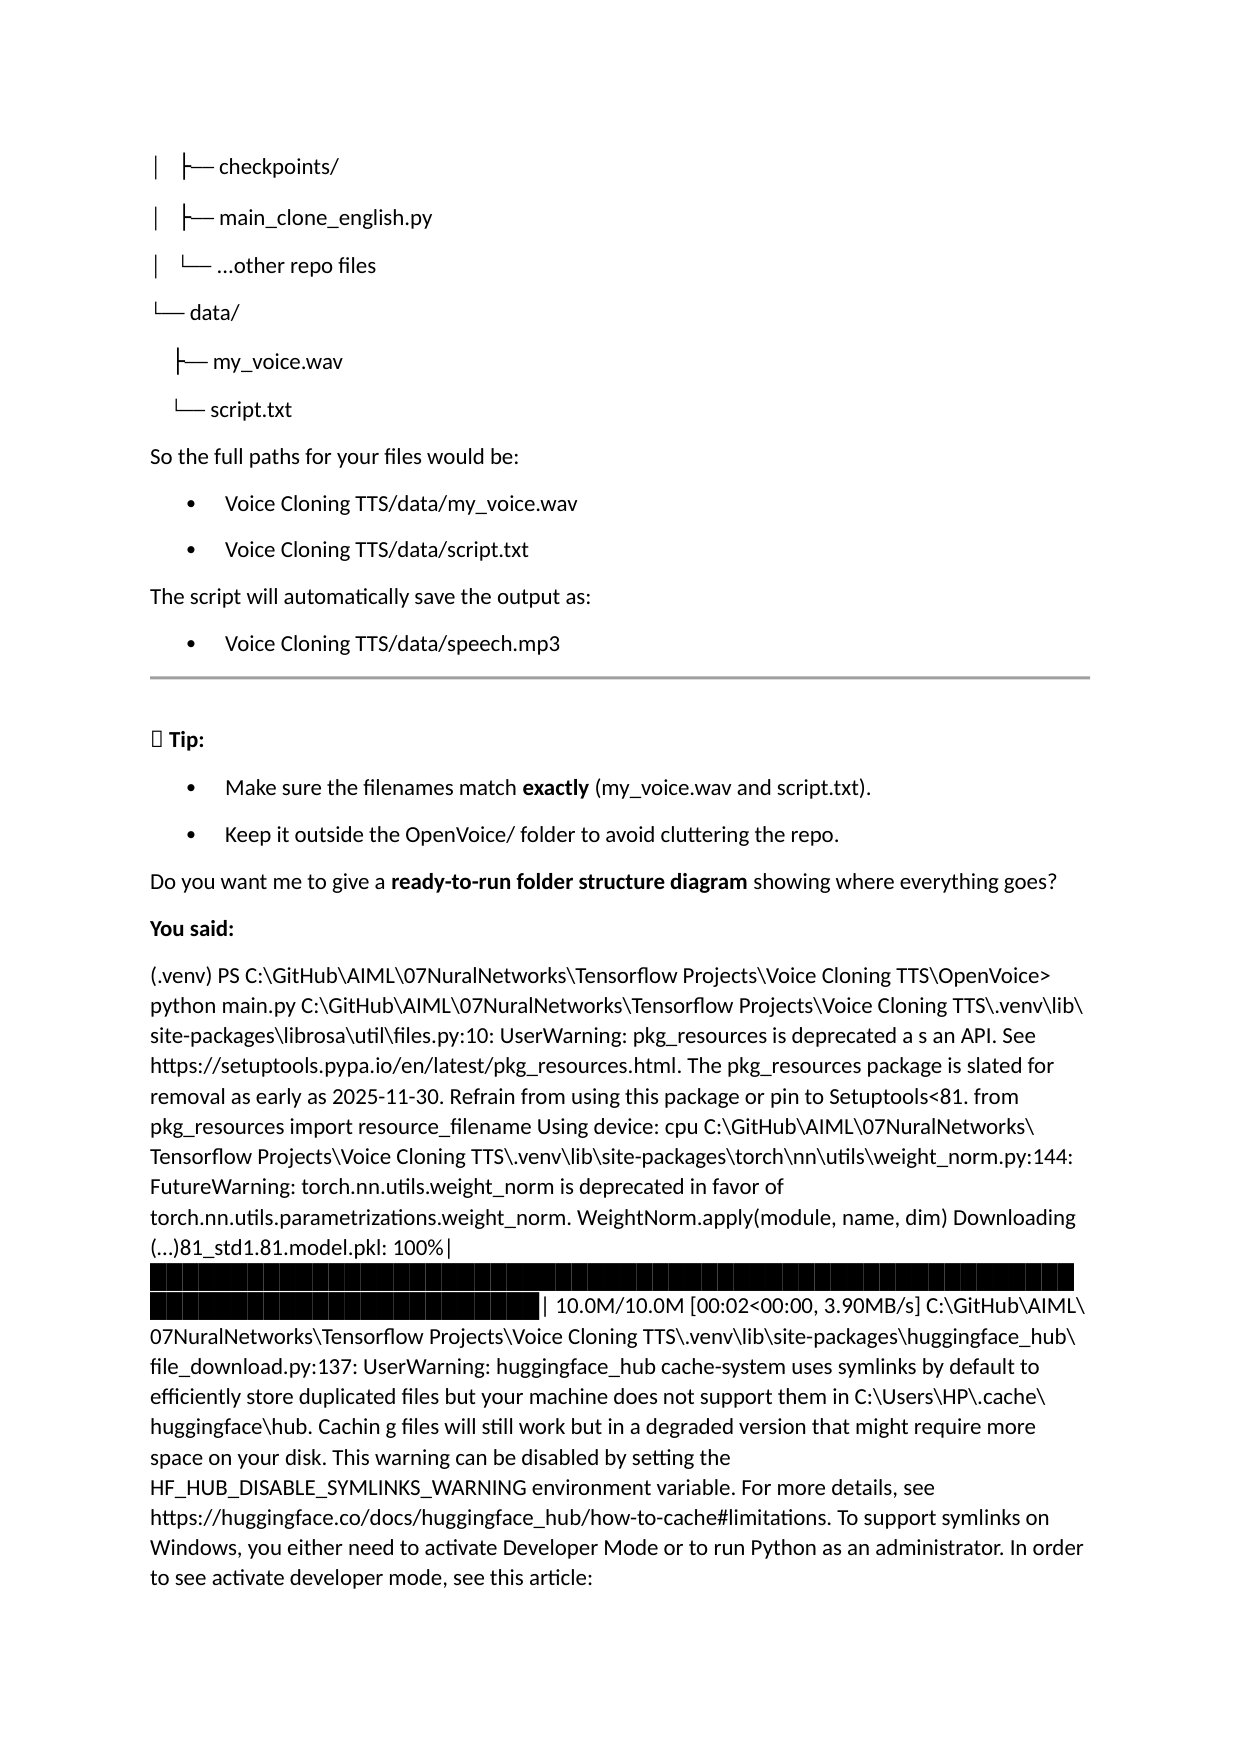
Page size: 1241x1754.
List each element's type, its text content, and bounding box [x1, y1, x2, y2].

text The script will automatically save the output as: [150, 582, 1090, 611]
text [150, 961, 1090, 1591]
text └── script.txt [150, 395, 1090, 423]
text │ ├── checkpoints/ [150, 150, 1090, 181]
text You said: [150, 914, 1090, 942]
list Voice Cloning TTS/data/script.txt [187, 536, 1090, 564]
text Do you want me to give a ready-to-run folder structure diagram showing where everything goes? [150, 867, 1090, 895]
list Voice Cloning TTS/data/speech.mp3 [187, 629, 1090, 657]
list Make sure the filenames match exactly (my_voice.wav and script.txt). [187, 773, 1090, 802]
text │ ├── main_clone_english.py [150, 200, 1090, 232]
text 💡 Tip: [150, 723, 1090, 754]
text └── data/ [150, 298, 1090, 326]
text │ └── ...other repo files [150, 251, 1090, 279]
text ├── my_voice.wav [150, 344, 1090, 376]
text So the full paths for your files would be: [150, 442, 1090, 470]
list Voice Cloning TTS/data/my_voice.wav [187, 489, 1090, 517]
list Keep it outside the OpenVoice/ folder to avoid cluttering the repo. [187, 820, 1090, 848]
